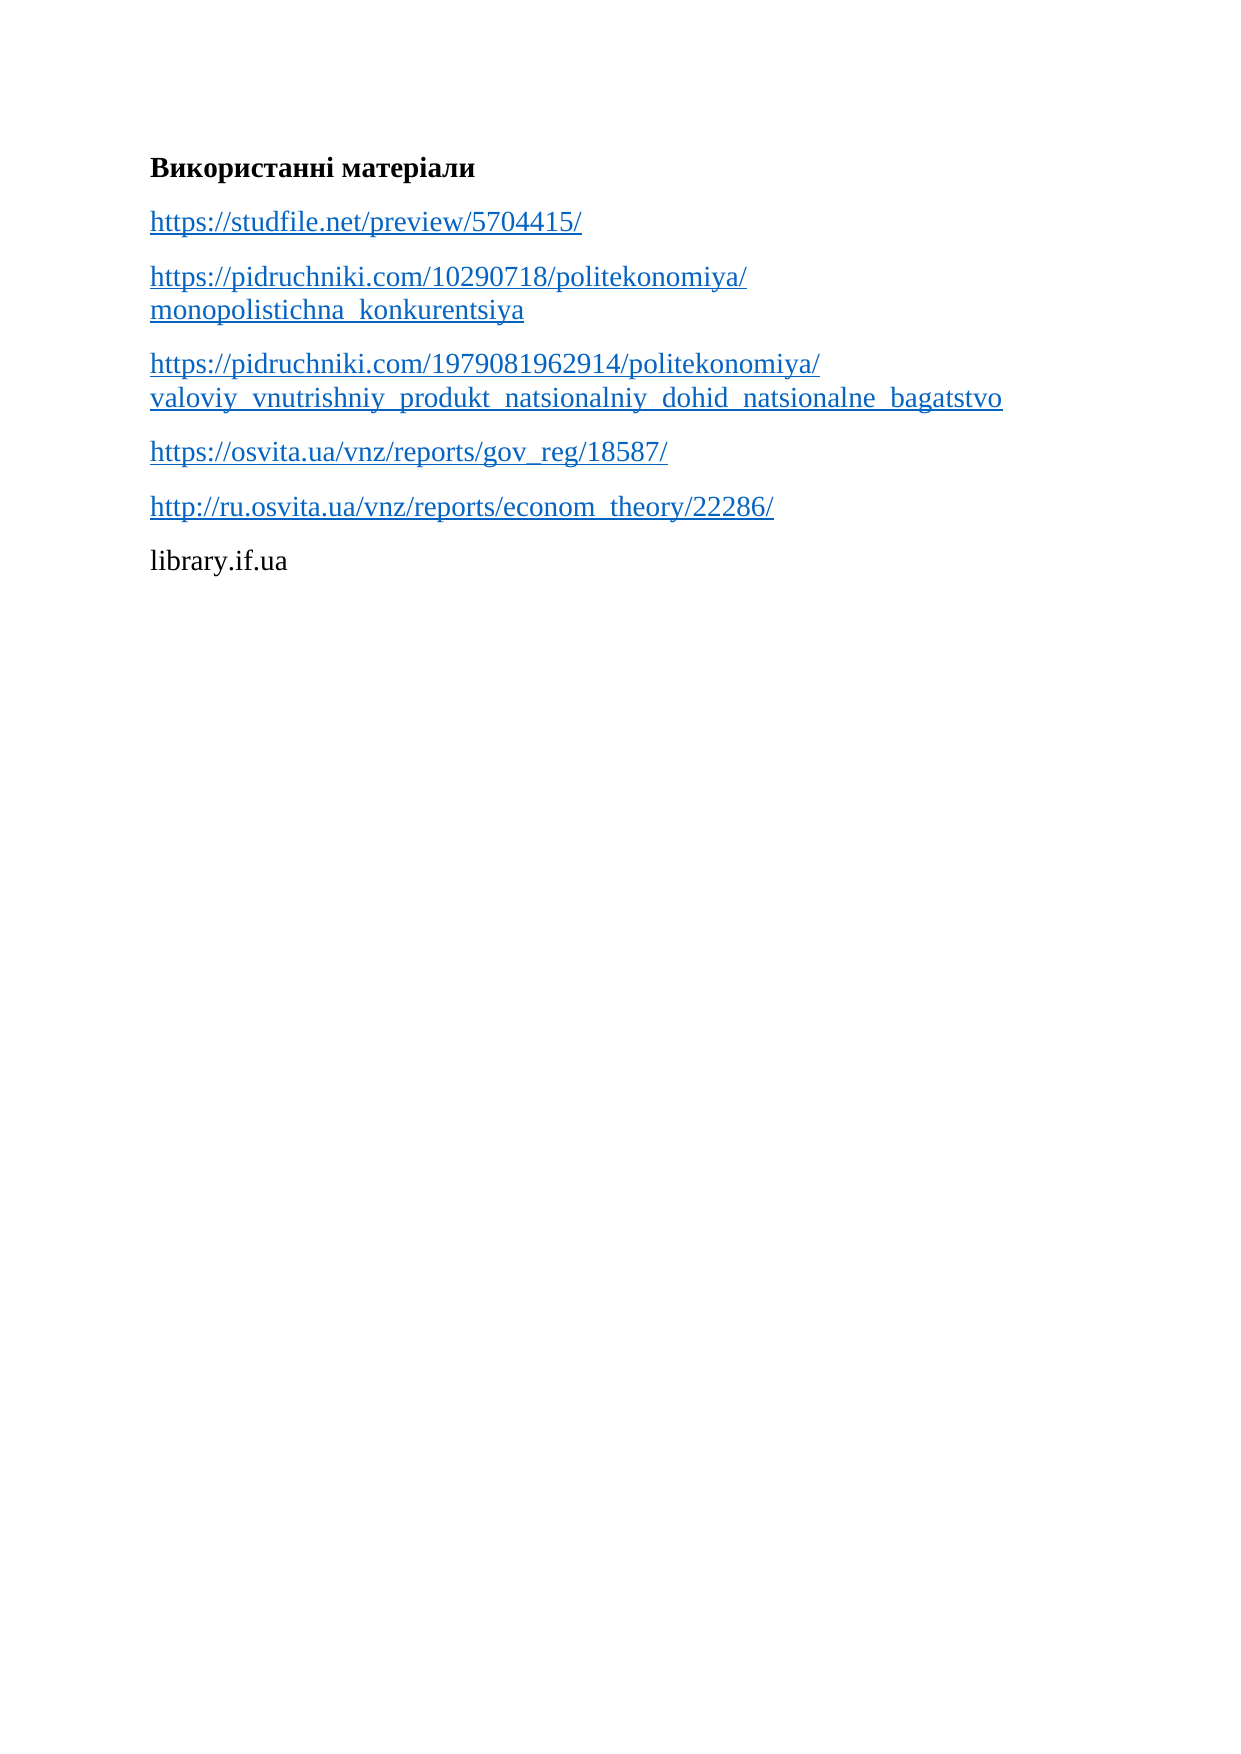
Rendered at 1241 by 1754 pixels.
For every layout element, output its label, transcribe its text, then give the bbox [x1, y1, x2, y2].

text https://pidruchniki.com/1979081962914/politekonomiya/valoviy_vnutrishniy_produkt_natsionalniy_dohid_natsionalne_bagatstvo [150, 347, 1090, 414]
text https://pidruchniki.com/10290718/politekonomiya/monopolistichna_konkurentsiya [150, 259, 1090, 326]
text http://ru.osvita.ua/vnz/reports/econom_theory/22286/ [150, 489, 1090, 522]
text library.if.ua [150, 543, 1090, 577]
text https://studfile.net/preview/5704415/ [150, 204, 1090, 238]
text https://osvita.ua/vnz/reports/gov_reg/18587/ [150, 434, 1090, 468]
text Використанні матеріали [150, 150, 1090, 183]
